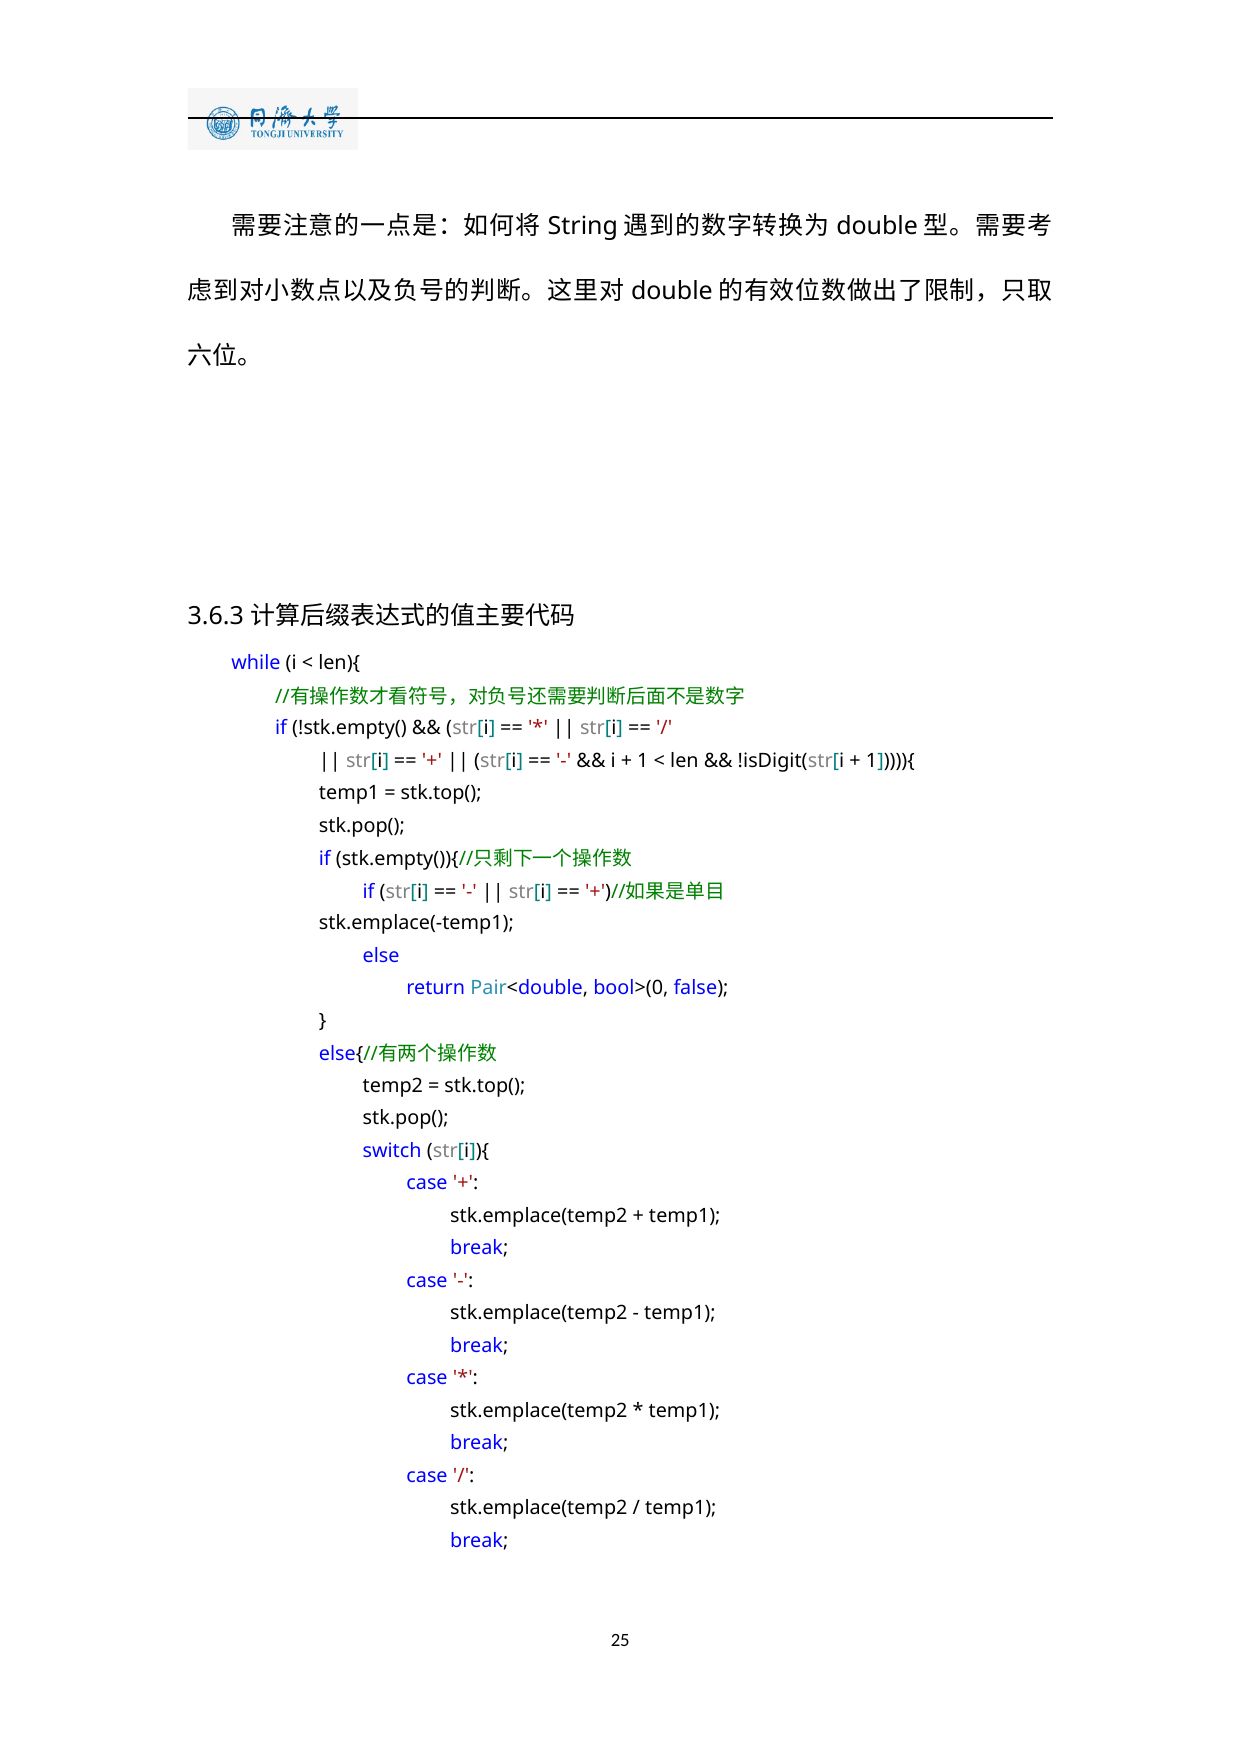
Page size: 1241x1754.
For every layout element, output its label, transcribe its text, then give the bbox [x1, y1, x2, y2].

text if (!stk.empty() && (str[i] == '*' || str[i] == '/' [187, 711, 1053, 743]
text case '/': [187, 1458, 1053, 1491]
text case '-': [187, 1263, 1053, 1296]
text else{//有两个操作数 [187, 1036, 1053, 1068]
text break; [187, 1231, 1053, 1263]
text break; [187, 1426, 1053, 1458]
text //有操作数才看符号，对负号还需要判断后面不是数字 [187, 678, 1053, 711]
text temp2 = stk.top(); [187, 1068, 1053, 1101]
text stk.emplace(temp2 + temp1); [187, 1198, 1053, 1231]
text if (str[i] == '-' || str[i] == '+')//如果是单目 stk.emplace(-temp1); [187, 873, 1053, 938]
text case '+': [187, 1166, 1053, 1198]
text break; [187, 1328, 1053, 1361]
text stk.pop(); [187, 1101, 1053, 1133]
text stk.emplace(temp2 - temp1); [187, 1296, 1053, 1328]
text temp1 = stk.top(); [187, 776, 1053, 808]
picture [187, 88, 359, 150]
text stk.pop(); [187, 808, 1053, 841]
text if (stk.empty()){//只剩下一个操作数 [187, 841, 1053, 873]
text switch (str[i]){ [187, 1133, 1053, 1166]
text case '*': [187, 1361, 1053, 1393]
text else [187, 938, 1053, 971]
text return Pair<double, bool>(0, false); [187, 971, 1053, 1003]
text stk.emplace(temp2 / temp1); [187, 1491, 1053, 1523]
text stk.emplace(temp2 * temp1); [187, 1393, 1053, 1426]
text break; [187, 1523, 1053, 1556]
list 3.6.3 计算后缀表达式的值主要代码 [187, 581, 1053, 646]
text } [187, 1003, 1053, 1036]
list 需要注意的一点是：如何将String遇到的数字转换为double型。需要考虑到对小数点以及负号的判断。这里对double的有效位数做出了限制，只取六位。 [187, 191, 1053, 386]
text || str[i] == '+' || (str[i] == '-' && i + 1 < len && !isDigit(str[i + 1])))){ [187, 743, 1053, 776]
text while (i < len){ [187, 646, 1053, 678]
